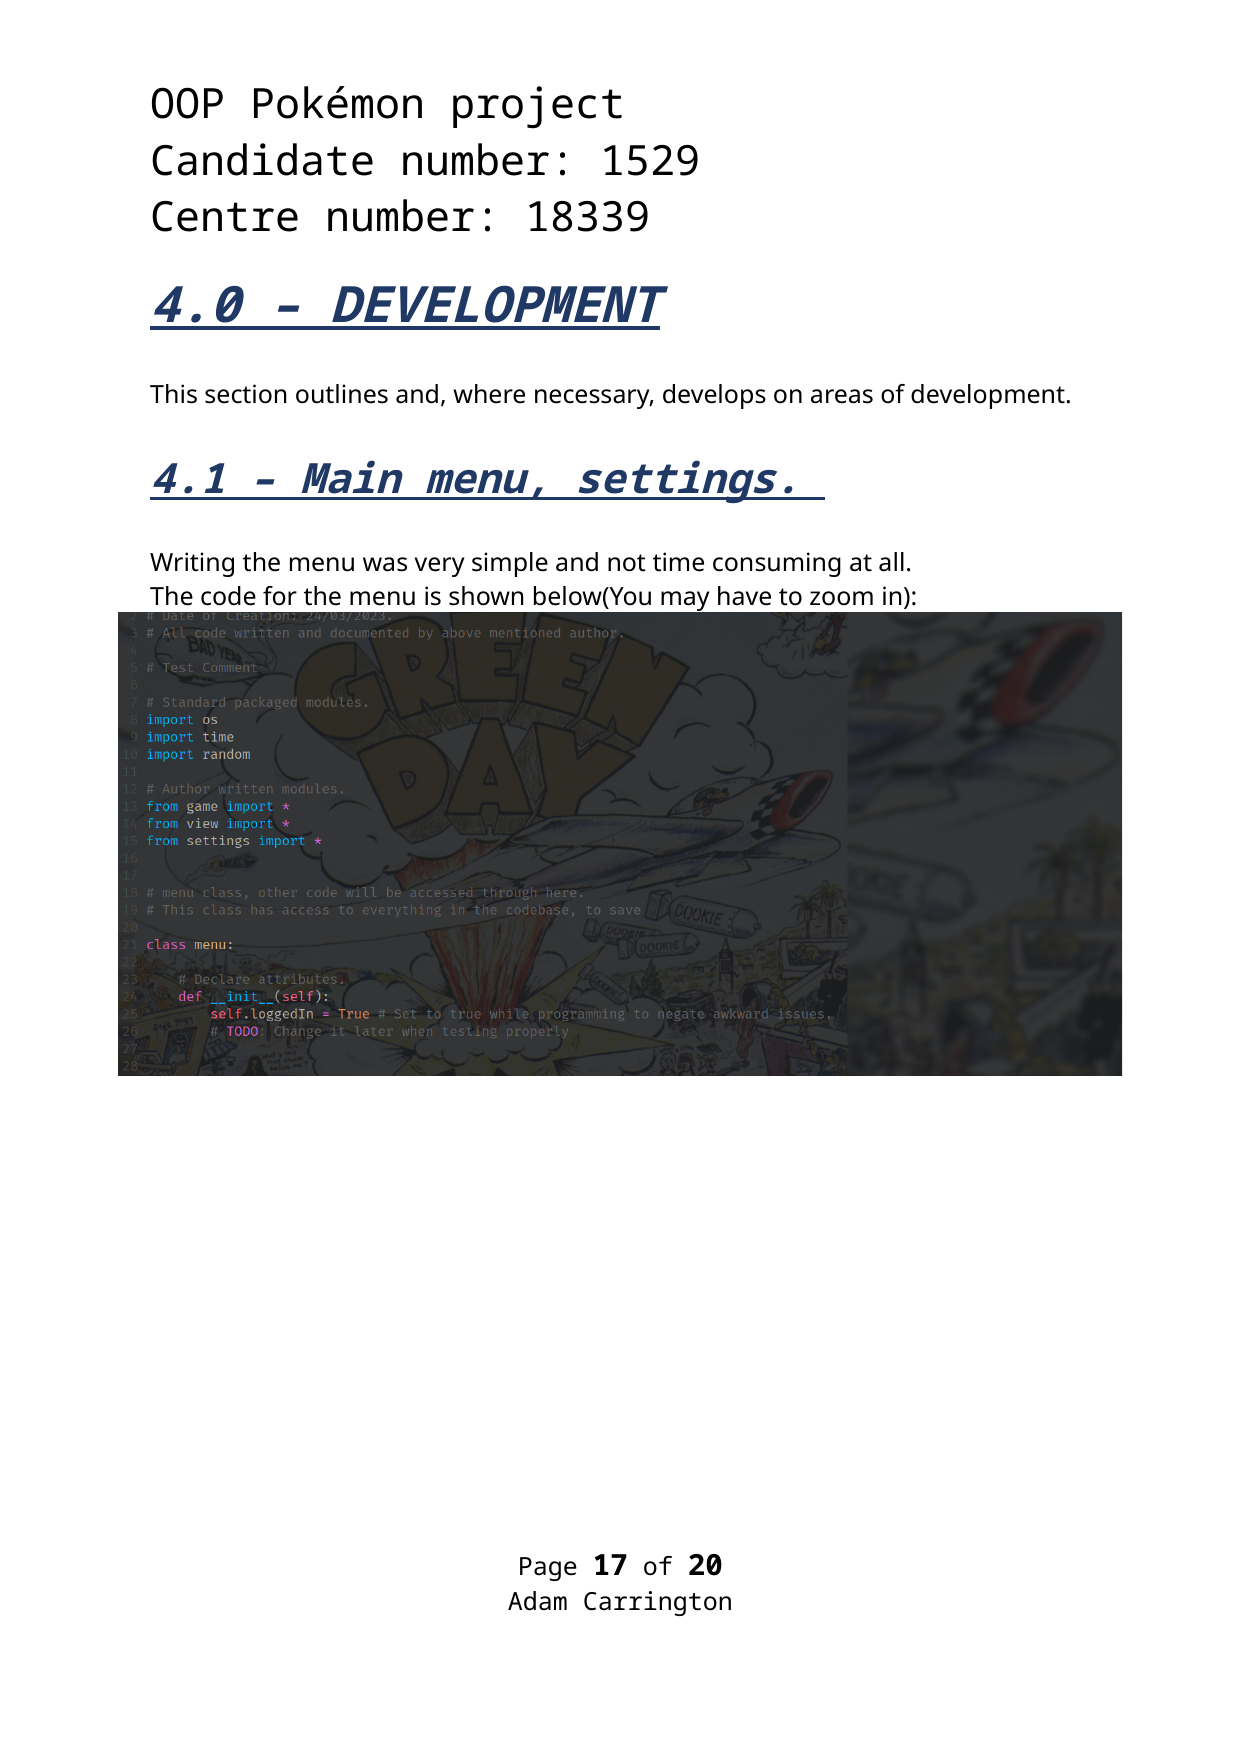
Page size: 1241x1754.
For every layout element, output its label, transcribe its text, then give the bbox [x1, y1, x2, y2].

subtitle 4.1 – Main menu, settings. [150, 449, 1090, 506]
text This section outlines and, where necessary, develops on areas of development. [150, 377, 1090, 411]
picture [118, 612, 1123, 1076]
text Writing the menu was very simple and not time consuming at all. [150, 544, 1090, 578]
subtitle 4.0 – DEVELOPMENT [150, 269, 1090, 337]
text The code for the menu is shown below(You may have to zoom in): [150, 578, 1090, 612]
